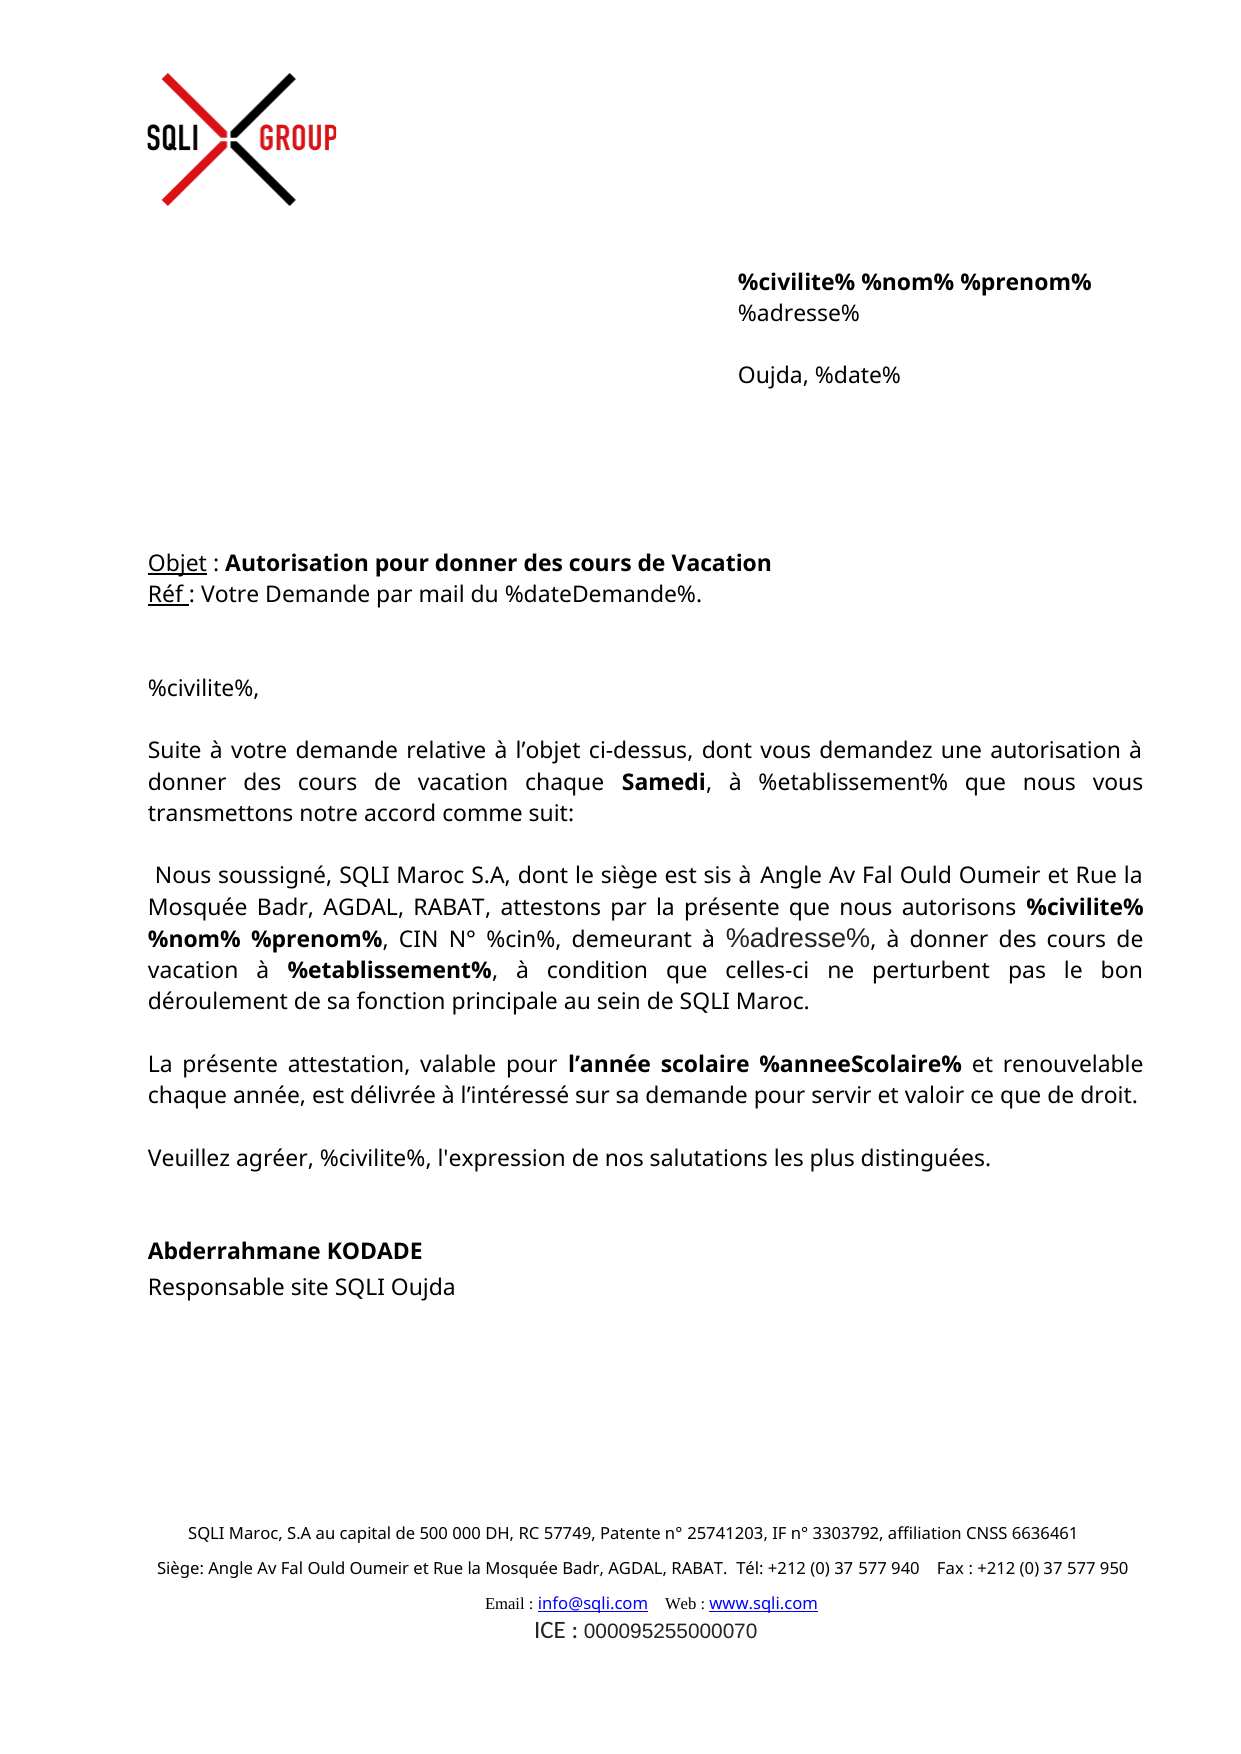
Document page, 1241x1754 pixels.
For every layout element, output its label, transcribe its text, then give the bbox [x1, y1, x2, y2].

text Suite à votre demande relative à l’objet ci-dessus, dont vous demandez une autorisation à donner des cours de vacation chaque Samedi, à %etablissement% que nous vous transmettons notre accord comme suit: [148, 734, 1144, 828]
text Nous soussigné, SQLI Maroc S.A, dont le siège est sis à Angle Av Fal Ould Oumeir et Rue la Mosquée Badr, AGDAL, RABAT, attestons par la présente que nous autorisons %civilite% %nom% %prenom%, CIN N° %cin%, demeurant à %adresse%, à donner des cours de vacation à %etablissement%, à condition que celles-ci ne perturbent pas le bon déroulement de sa fonction principale au sein de SQLI Maroc. [148, 859, 1144, 1016]
text La présente attestation, valable pour l’année scolaire %anneeScolaire% et renouvelable chaque année, est délivrée à l’intéressé sur sa demande pour servir et valoir ce que de droit. [148, 1048, 1144, 1110]
text %civilite% %nom% %prenom% [738, 266, 1163, 297]
text Réf : Votre Demande par mail du %dateDemande%. [148, 578, 1144, 609]
text Abderrahmane KODADE [148, 1235, 1024, 1266]
text Objet : Autorisation pour donner des cours de Vacation [148, 547, 1144, 578]
text Responsable site SQLI Oujda [148, 1271, 1024, 1302]
picture [147, 73, 337, 206]
text %civilite%, [148, 672, 1024, 703]
text %adresse% [738, 297, 1163, 328]
text Oujda, %date% [738, 359, 1136, 391]
text Veuillez agréer, %civilite%, l'expression de nos salutations les plus distinguées. [148, 1141, 1144, 1173]
